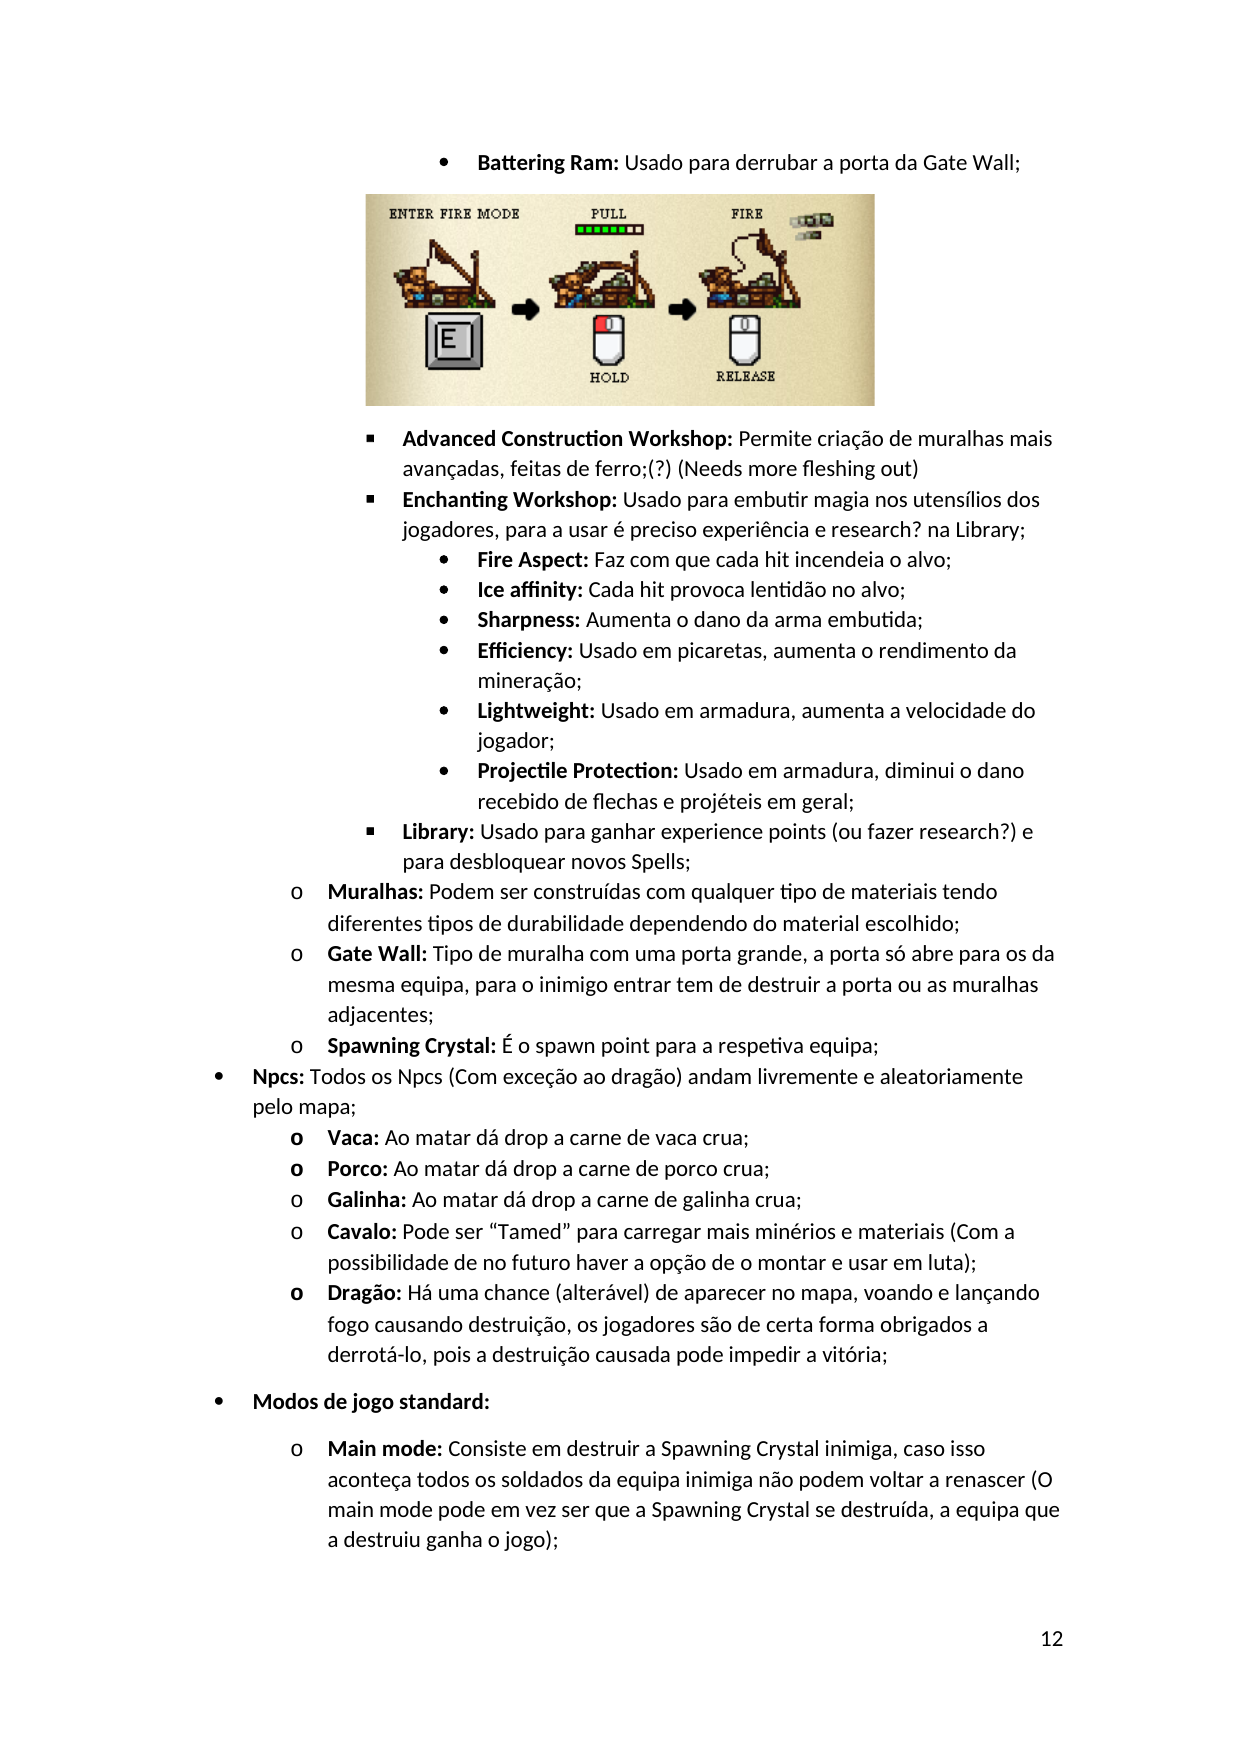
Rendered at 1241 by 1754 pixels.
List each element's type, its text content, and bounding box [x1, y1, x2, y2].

list Battering Ram: Usado para derrubar a porta da Gate Wall; [440, 148, 1063, 176]
list Cavalo: Pode ser “Tamed” para carregar mais minérios e materiais (Com a possibilidade de no futuro haver a opção de o montar e usar em luta); [290, 1217, 1063, 1276]
list Library: Usado para ganhar experience points (ou fazer research?) e para desbloquear novos Spells; [365, 817, 1063, 875]
list Main mode: Consiste em destruir a Spawning Crystal inimiga, caso isso aconteça todos os soldados da equipa inimiga não podem voltar a renascer (O main mode pode em vez ser que a Spawning Crystal se destruída, a equipa que a destruiu ganha o jogo); [290, 1434, 1063, 1554]
list Gate Wall: Tipo de muralha com uma porta grande, a porta só abre para os da mesma equipa, para o inimigo entrar tem de destruir a porta ou as muralhas adjacentes; [290, 939, 1063, 1028]
list Efficiency: Usado em picaretas, aumenta o rendimento da mineração; [440, 636, 1063, 694]
list Sharpness: Aumenta o dano da arma embutida; [440, 606, 1063, 633]
list Ice affinity: Cada hit provoca lentidão no alvo; [440, 575, 1063, 603]
list Dragão: Há uma chance (alterável) de aparecer no mapa, voando e lançando fogo causando destruição, os jogadores são de certa forma obrigados a derrotá-lo, pois a destruição causada pode impedir a vitória; [290, 1278, 1063, 1368]
list Galinha: Ao matar dá drop a carne de galinha crua; [290, 1186, 1063, 1215]
list Npcs: Todos os Npcs (Com exceção ao dragão) andam livremente e aleatoriamente pelo mapa; [215, 1062, 1063, 1120]
picture [365, 194, 875, 406]
list Fire Aspect: Faz com que cada hit incendeia o alvo; [440, 545, 1063, 573]
list Vaca: Ao matar dá drop a carne de vaca crua; [290, 1123, 1063, 1152]
list Advanced Construction Workshop: Permite criação de muralhas mais avançadas, feitas de ferro;(?) (Needs more fleshing out) [365, 424, 1063, 482]
list Enchanting Workshop: Usado para embutir magia nos utensílios dos jogadores, para a usar é preciso experiência e research? na Library; [365, 485, 1063, 543]
list Porco: Ao matar dá drop a carne de porco crua; [290, 1154, 1063, 1183]
list Lightweight: Usado em armadura, aumenta a velocidade do jogador; [440, 696, 1063, 754]
list Muralhas: Podem ser construídas com qualquer tipo de materiais tendo diferentes tipos de durabilidade dependendo do material escolhido; [290, 877, 1063, 937]
title Modos de jogo standard: [215, 1387, 1063, 1415]
list Spawning Crystal: É o spawn point para a respetiva equipa; [290, 1031, 1063, 1060]
list Projectile Protection: Usado em armadura, diminui o dano recebido de flechas e projéteis em geral; [440, 757, 1063, 815]
